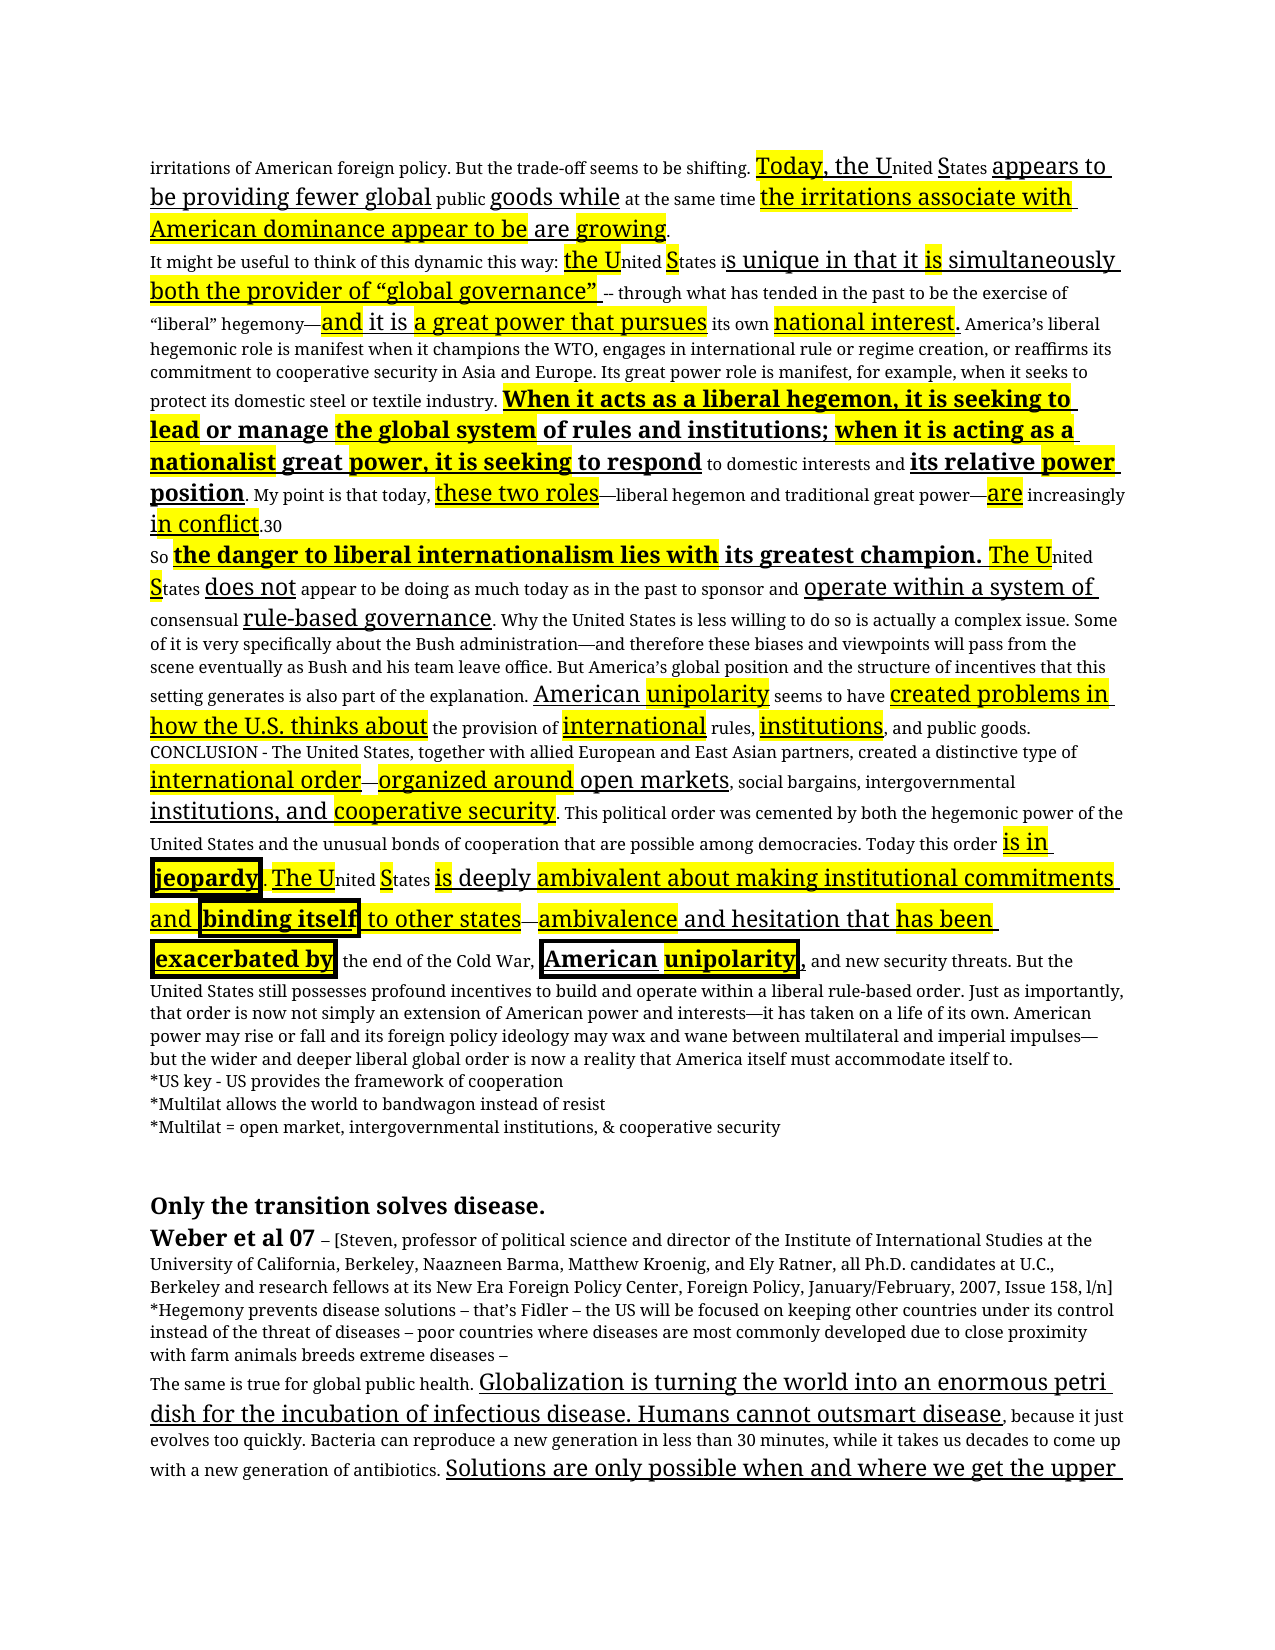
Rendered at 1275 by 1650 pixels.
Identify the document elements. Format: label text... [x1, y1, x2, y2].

text *Multilat = open market, intergovernmental institutions, & cooperative security [150, 1115, 1125, 1138]
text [150, 1366, 1125, 1483]
text *Hegemony prevents disease solutions – that’s Fidler – the US will be focused on keeping other countries under its control instead of the threat of diseases – poor countries where diseases are most commonly developed due to close proximity with farm animals breeds extreme diseases – [150, 1298, 1125, 1366]
text It might be useful to think of this dynamic this way: the United States is unique in that it is simultaneously both the provider of “global governance” -- through what has tended in the past to be the exercise of “liberal” hegemony—and it is a great power that pursues its own national interest. America’s liberal hegemonic role is manifest when it champions the WTO, engages in international rule or regime creation, or reaffirms its commitment to cooperative security in Asia and Europe. Its great power role is manifest, for example, when it seeks to protect its domestic steel or textile industry. When it acts as a liberal hegemon, it is seeking to lead or manage the global system of rules and institutions; when it is acting as a nationalist great power, it is seeking to respond to domestic interests and its relative power position. My point is that today, these two roles—liberal hegemon and traditional great power—are increasingly in conflict.30 [150, 244, 1125, 539]
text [150, 150, 1125, 244]
text *US key - US provides the framework of cooperation [150, 1070, 1125, 1093]
text Weber et al 07 – [Steven, professor of political science and director of the Institute of International Studies at the University of California, Berkeley, Naazneen Barma, Matthew Kroenig, and Ely Ratner, all Ph.D. candidates at U.C., Berkeley and research fellows at its New Era Foreign Policy Center, Foreign Policy, January/February, 2007, Issue 158, l/n] [150, 1221, 1125, 1298]
subtitle Only the transition solves disease. [150, 1190, 1125, 1221]
text So the danger to liberal internationalism lies with its greatest champion. The United States does not appear to be doing as much today as in the past to sponsor and operate within a system of consensual rule-based governance. Why the United States is less willing to do so is actually a complex issue. Some of it is very specifically about the Bush administration—and therefore these biases and viewpoints will pass from the scene eventually as Bush and his team leave office. But America’s global position and the structure of incentives that this setting generates is also part of the explanation. American unipolarity seems to have created problems in how the U.S. thinks about the provision of international rules, institutions, and public goods. [150, 539, 1125, 741]
text CONCLUSION - The United States, together with allied European and East Asian partners, created a distinctive type of international order—organized around open markets, social bargains, intergovernmental institutions, and cooperative security. This political order was cemented by both the hegemonic power of the United States and the unusual bonds of cooperation that are possible among democracies. Today this order is in jeopardy. The United States is deeply ambivalent about making institutional commitments and binding itself to other states—ambivalence and hesitation that has been exacerbated by the end of the Cold War, American unipolarity, and new security threats. But the United States still possesses profound incentives to build and operate within a liberal rule-based order. Just as importantly, that order is now not simply an extension of American power and interests—it has taken on a life of its own. American power may rise or fall and its foreign policy ideology may wax and wane between multilateral and imperial impulses—but the wider and deeper liberal global order is now a reality that America itself must accommodate itself to. [150, 741, 1125, 1070]
text *Multilat allows the world to bandwagon instead of resist [150, 1093, 1125, 1115]
